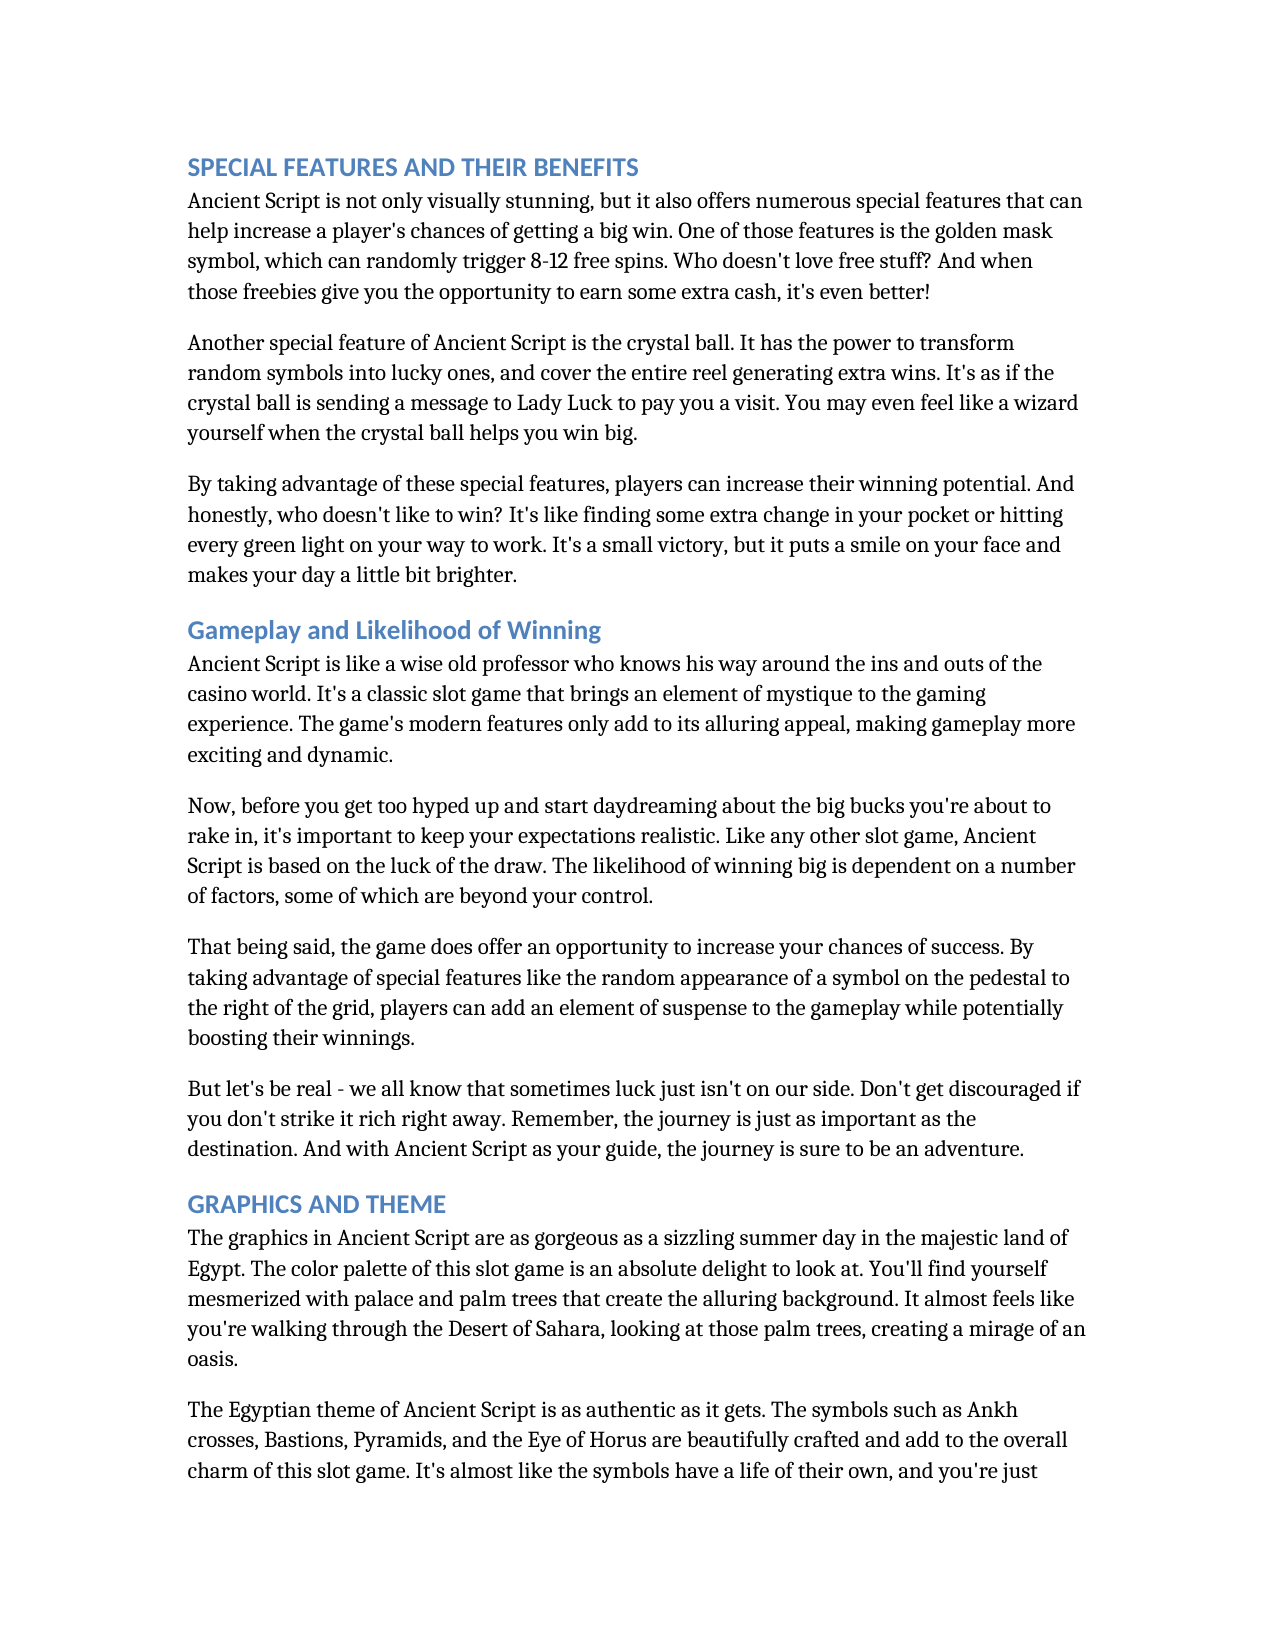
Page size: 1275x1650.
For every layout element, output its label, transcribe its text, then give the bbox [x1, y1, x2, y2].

subtitle Gameplay and Likelihood of Winning [187, 613, 1087, 646]
text Now, before you get too hyped up and start daydreaming about the big bucks you're about to rake in, it's important to keep your expectations realistic. Like any other slot game, Ancient Script is based on the luck of the draw. The likelihood of winning big is dependent on a number of factors, some of which are beyond your control. [187, 792, 1087, 909]
text By taking advantage of these special features, players can increase their winning potential. And honestly, who doesn't like to win? It's like finding some extra change in your pocket or hitting every green light on your way to work. It's a small victory, but it puts a smile on your face and makes your day a little bit brighter. [187, 471, 1087, 588]
text The graphics in Ancient Script are as gorgeous as a sizzling summer day in the majestic land of Egypt. The color palette of this slot game is an absolute delight to look at. You'll find yourself mesmerized with palace and palm trees that create the alluring background. It almost feels like you're walking through the Desert of Sahara, looking at those palm trees, creating a mirage of an oasis. [187, 1225, 1087, 1372]
text But let's be real - we all know that sometimes luck just isn't on our side. Don't get discouraged if you don't strike it rich right away. Remember, the journey is just as important as the destination. And with Ancient Script as your guide, the journey is sure to be an adventure. [187, 1076, 1087, 1163]
text That being said, the game does offer an opportunity to increase your chances of success. By taking advantage of special features like the random appearance of a symbol on the pedestal to the right of the grid, players can add an element of suspense to the gameplay while potentially boosting their winnings. [187, 934, 1087, 1051]
text Ancient Script is like a wise old professor who knows his way around the ins and outs of the casino world. It's a classic slot game that brings an element of mystique to the gaming experience. The game's modern features only add to its alluring appeal, making gameplay more exciting and dynamic. [187, 651, 1087, 768]
text Another special feature of Ancient Script is the crystal ball. It has the power to transform random symbols into lucky ones, and cover the entire reel generating extra wins. It's as if the crystal ball is sending a message to Lady Luck to pay you a visit. You may even feel like a wizard yourself when the crystal ball helps you win big. [187, 329, 1087, 447]
subtitle SPECIAL FEATURES AND THEIR BENEFITS [187, 150, 1087, 183]
subtitle GRAPHICS AND THEME [187, 1187, 1087, 1220]
